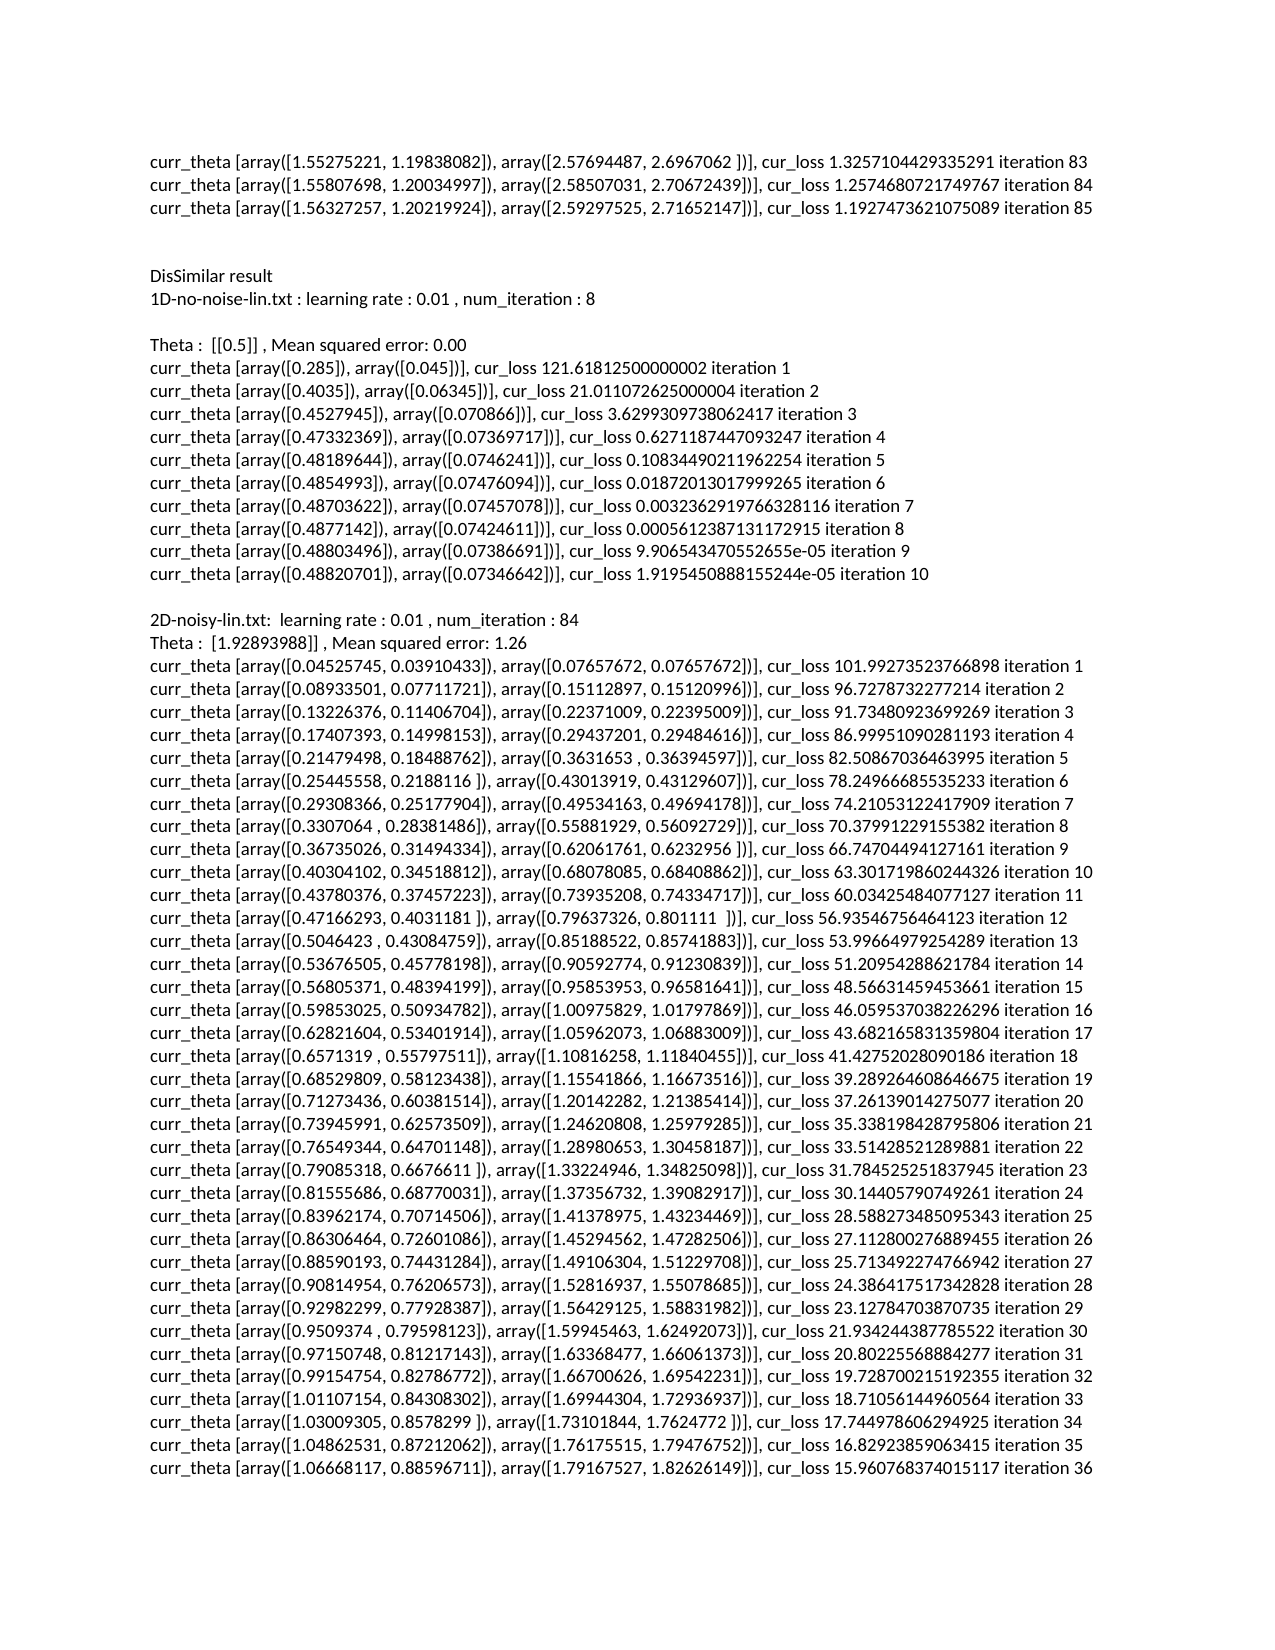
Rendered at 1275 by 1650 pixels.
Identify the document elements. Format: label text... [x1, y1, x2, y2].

text curr_theta [array([0.6571319 , 0.55797511]), array([1.10816258, 1.11840455])], cur_loss 41.42752028090186 iteration 18 [150, 1044, 1125, 1067]
text curr_theta [array([1.56327257, 1.20219924]), array([2.59297525, 2.71652147])], cur_loss 1.1927473621075089 iteration 85 [150, 196, 1125, 219]
text 1D-no-noise-lin.txt : learning rate : 0.01 , num_iteration : 8 [150, 287, 1125, 310]
text curr_theta [array([0.56805371, 0.48394199]), array([0.95853953, 0.96581641])], cur_loss 48.56631459453661 iteration 15 [150, 975, 1125, 998]
text curr_theta [array([0.13226376, 0.11406704]), array([0.22371009, 0.22395009])], cur_loss 91.73480923699269 iteration 3 [150, 700, 1125, 723]
text curr_theta [array([0.4854993]), array([0.07476094])], cur_loss 0.01872013017999265 iteration 6 [150, 471, 1125, 494]
text curr_theta [array([0.59853025, 0.50934782]), array([1.00975829, 1.01797869])], cur_loss 46.059537038226296 iteration 16 [150, 998, 1125, 1021]
text curr_theta [array([1.03009305, 0.8578299 ]), array([1.73101844, 1.7624772 ])], cur_loss 17.744978606294925 iteration 34 [150, 1410, 1125, 1433]
text curr_theta [array([0.73945991, 0.62573509]), array([1.24620808, 1.25979285])], cur_loss 35.338198428795806 iteration 21 [150, 1112, 1125, 1135]
text curr_theta [array([0.81555686, 0.68770031]), array([1.37356732, 1.39082917])], cur_loss 30.14405790749261 iteration 24 [150, 1181, 1125, 1204]
text curr_theta [array([0.40304102, 0.34518812]), array([0.68078085, 0.68408862])], cur_loss 63.301719860244326 iteration 10 [150, 860, 1125, 883]
text curr_theta [array([0.47166293, 0.4031181 ]), array([0.79637326, 0.801111 ])], cur_loss 56.93546756464123 iteration 12 [150, 906, 1125, 929]
text curr_theta [array([0.04525745, 0.03910433]), array([0.07657672, 0.07657672])], cur_loss 101.99273523766898 iteration 1 [150, 654, 1125, 677]
text curr_theta [array([0.25445558, 0.2188116 ]), array([0.43013919, 0.43129607])], cur_loss 78.24966685535233 iteration 6 [150, 769, 1125, 792]
text curr_theta [array([1.04862531, 0.87212062]), array([1.76175515, 1.79476752])], cur_loss 16.82923859063415 iteration 35 [150, 1433, 1125, 1456]
text curr_theta [array([0.79085318, 0.6676611 ]), array([1.33224946, 1.34825098])], cur_loss 31.784525251837945 iteration 23 [150, 1158, 1125, 1181]
text curr_theta [array([0.29308366, 0.25177904]), array([0.49534163, 0.49694178])], cur_loss 74.21053122417909 iteration 7 [150, 792, 1125, 814]
text curr_theta [array([0.17407393, 0.14998153]), array([0.29437201, 0.29484616])], cur_loss 86.99951090281193 iteration 4 [150, 723, 1125, 746]
text curr_theta [array([0.4035]), array([0.06345])], cur_loss 21.011072625000004 iteration 2 [150, 379, 1125, 402]
text curr_theta [array([0.48803496]), array([0.07386691])], cur_loss 9.906543470552655e-05 iteration 9 [150, 539, 1125, 562]
text curr_theta [array([0.88590193, 0.74431284]), array([1.49106304, 1.51229708])], cur_loss 25.713492274766942 iteration 27 [150, 1250, 1125, 1273]
text Theta : [[0.5]] , Mean squared error: 0.00 [150, 333, 1125, 356]
text curr_theta [array([0.99154754, 0.82786772]), array([1.66700626, 1.69542231])], cur_loss 19.728700215192355 iteration 32 [150, 1364, 1125, 1387]
text curr_theta [array([0.3307064 , 0.28381486]), array([0.55881929, 0.56092729])], cur_loss 70.37991229155382 iteration 8 [150, 814, 1125, 837]
text curr_theta [array([0.48189644]), array([0.0746241])], cur_loss 0.10834490211962254 iteration 5 [150, 448, 1125, 471]
text Theta : [1.92893988]] , Mean squared error: 1.26 [150, 631, 1125, 654]
text curr_theta [array([0.83962174, 0.70714506]), array([1.41378975, 1.43234469])], cur_loss 28.588273485095343 iteration 25 [150, 1204, 1125, 1227]
text curr_theta [array([1.55807698, 1.20034997]), array([2.58507031, 2.70672439])], cur_loss 1.2574680721749767 iteration 84 [150, 173, 1125, 196]
text curr_theta [array([0.43780376, 0.37457223]), array([0.73935208, 0.74334717])], cur_loss 60.03425484077127 iteration 11 [150, 883, 1125, 906]
text curr_theta [array([0.90814954, 0.76206573]), array([1.52816937, 1.55078685])], cur_loss 24.386417517342828 iteration 28 [150, 1273, 1125, 1296]
text curr_theta [array([0.97150748, 0.81217143]), array([1.63368477, 1.66061373])], cur_loss 20.80225568884277 iteration 31 [150, 1342, 1125, 1364]
text curr_theta [array([0.48703622]), array([0.07457078])], cur_loss 0.0032362919766328116 iteration 7 [150, 494, 1125, 517]
text curr_theta [array([0.53676505, 0.45778198]), array([0.90592774, 0.91230839])], cur_loss 51.20954288621784 iteration 14 [150, 952, 1125, 975]
text curr_theta [array([0.62821604, 0.53401914]), array([1.05962073, 1.06883009])], cur_loss 43.682165831359804 iteration 17 [150, 1021, 1125, 1044]
text curr_theta [array([0.9509374 , 0.79598123]), array([1.59945463, 1.62492073])], cur_loss 21.934244387785522 iteration 30 [150, 1319, 1125, 1342]
text curr_theta [array([0.76549344, 0.64701148]), array([1.28980653, 1.30458187])], cur_loss 33.51428521289881 iteration 22 [150, 1135, 1125, 1158]
text curr_theta [array([0.47332369]), array([0.07369717])], cur_loss 0.6271187447093247 iteration 4 [150, 425, 1125, 448]
text curr_theta [array([0.86306464, 0.72601086]), array([1.45294562, 1.47282506])], cur_loss 27.112800276889455 iteration 26 [150, 1227, 1125, 1250]
text DisSimilar result [150, 264, 1125, 287]
text curr_theta [array([1.06668117, 0.88596711]), array([1.79167527, 1.82626149])], cur_loss 15.960768374015117 iteration 36 [150, 1456, 1125, 1479]
text curr_theta [array([0.4877142]), array([0.07424611])], cur_loss 0.0005612387131172915 iteration 8 [150, 517, 1125, 539]
text curr_theta [array([0.92982299, 0.77928387]), array([1.56429125, 1.58831982])], cur_loss 23.12784703870735 iteration 29 [150, 1296, 1125, 1319]
text curr_theta [array([0.08933501, 0.07711721]), array([0.15112897, 0.15120996])], cur_loss 96.7278732277214 iteration 2 [150, 677, 1125, 700]
text curr_theta [array([1.55275221, 1.19838082]), array([2.57694487, 2.6967062 ])], cur_loss 1.3257104429335291 iteration 83 [150, 150, 1125, 173]
text curr_theta [array([0.68529809, 0.58123438]), array([1.15541866, 1.16673516])], cur_loss 39.289264608646675 iteration 19 [150, 1067, 1125, 1089]
text curr_theta [array([1.01107154, 0.84308302]), array([1.69944304, 1.72936937])], cur_loss 18.71056144960564 iteration 33 [150, 1387, 1125, 1410]
text curr_theta [array([0.71273436, 0.60381514]), array([1.20142282, 1.21385414])], cur_loss 37.26139014275077 iteration 20 [150, 1089, 1125, 1112]
text curr_theta [array([0.285]), array([0.045])], cur_loss 121.61812500000002 iteration 1 [150, 356, 1125, 379]
text curr_theta [array([0.4527945]), array([0.070866])], cur_loss 3.6299309738062417 iteration 3 [150, 402, 1125, 425]
text curr_theta [array([0.5046423 , 0.43084759]), array([0.85188522, 0.85741883])], cur_loss 53.99664979254289 iteration 13 [150, 929, 1125, 952]
text 2D-noisy-lin.txt: learning rate : 0.01 , num_iteration : 84 [150, 608, 1125, 631]
text curr_theta [array([0.48820701]), array([0.07346642])], cur_loss 1.9195450888155244e-05 iteration 10 [150, 562, 1125, 585]
text curr_theta [array([0.21479498, 0.18488762]), array([0.3631653 , 0.36394597])], cur_loss 82.50867036463995 iteration 5 [150, 746, 1125, 769]
text curr_theta [array([0.36735026, 0.31494334]), array([0.62061761, 0.6232956 ])], cur_loss 66.74704494127161 iteration 9 [150, 837, 1125, 860]
